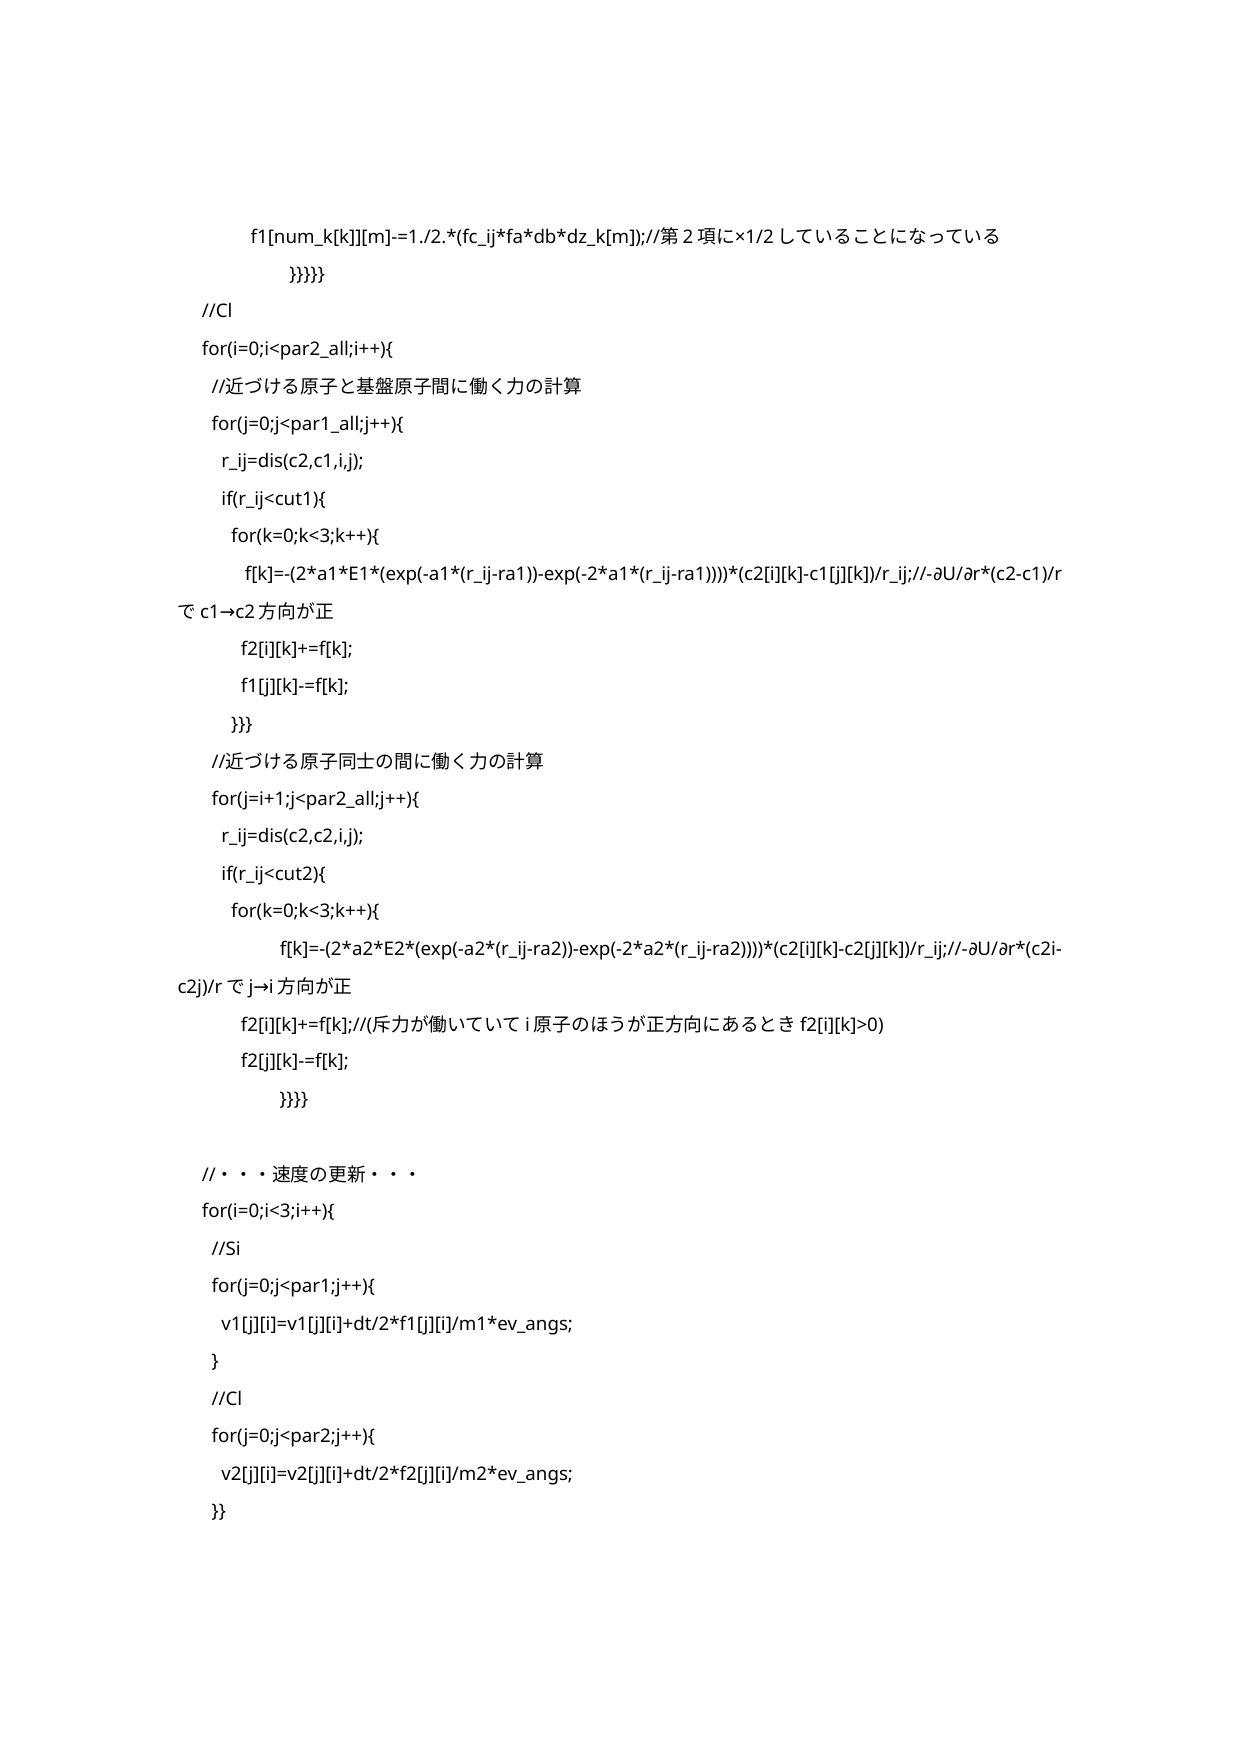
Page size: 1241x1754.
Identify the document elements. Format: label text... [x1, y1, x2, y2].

text for(i=0;i<3;i++){ [177, 1192, 1063, 1229]
text for(k=0;k<3;k++){ [177, 517, 1063, 554]
text f[k]=-(2*a2*E2*(exp(-a2*(r_ij-ra2))-exp(-2*a2*(r_ij-ra2))))*(c2[i][k]-c2[j][k])/r_ij;//-∂U/∂r*(c2i-c2j)/rでj→i方向が正 [177, 929, 1063, 1004]
text f1[num_k[k]][m]-=1./2.*(fc_ij*fa*db*dz_k[m]);//第2項に×1/2していることになっている [177, 217, 1063, 254]
text }}} [177, 704, 1063, 742]
text for(i=0;i<par2_all;i++){ [177, 329, 1063, 367]
text r_ij=dis(c2,c2,i,j); [177, 817, 1063, 854]
text for(j=i+1;j<par2_all;j++){ [177, 779, 1063, 817]
text f2[i][k]+=f[k]; [177, 629, 1063, 667]
text f2[i][k]+=f[k];//(斥力が働いていてi原子のほうが正方向にあるときf2[i][k]>0) [177, 1004, 1063, 1042]
text for(j=0;j<par2;j++){ [177, 1417, 1063, 1454]
text f1[j][k]-=f[k]; [177, 667, 1063, 704]
text if(r_ij<cut1){ [177, 479, 1063, 517]
text }}}}} [177, 254, 1063, 292]
text }} [177, 1492, 1063, 1529]
text v2[j][i]=v2[j][i]+dt/2*f2[j][i]/m2*ev_angs; [177, 1454, 1063, 1492]
text //近づける原子同士の間に働く力の計算 [177, 742, 1063, 779]
text f[k]=-(2*a1*E1*(exp(-a1*(r_ij-ra1))-exp(-2*a1*(r_ij-ra1))))*(c2[i][k]-c1[j][k])/r_ij;//-∂U/∂r*(c2-c1)/rでc1→c2方向が正 [177, 554, 1063, 629]
text for(j=0;j<par1;j++){ [177, 1267, 1063, 1304]
text } [177, 1342, 1063, 1379]
text for(j=0;j<par1_all;j++){ [177, 404, 1063, 442]
text //Si [177, 1229, 1063, 1267]
text if(r_ij<cut2){ [177, 854, 1063, 892]
text }}}} [177, 1079, 1063, 1117]
text //Cl [177, 1379, 1063, 1417]
text f2[j][k]-=f[k]; [177, 1042, 1063, 1079]
text for(k=0;k<3;k++){ [177, 892, 1063, 929]
text v1[j][i]=v1[j][i]+dt/2*f1[j][i]/m1*ev_angs; [177, 1304, 1063, 1342]
text //・・・速度の更新・・・ [177, 1154, 1063, 1192]
text r_ij=dis(c2,c1,i,j); [177, 442, 1063, 479]
text //近づける原子と基盤原子間に働く力の計算 [177, 367, 1063, 404]
text //Cl [177, 292, 1063, 329]
